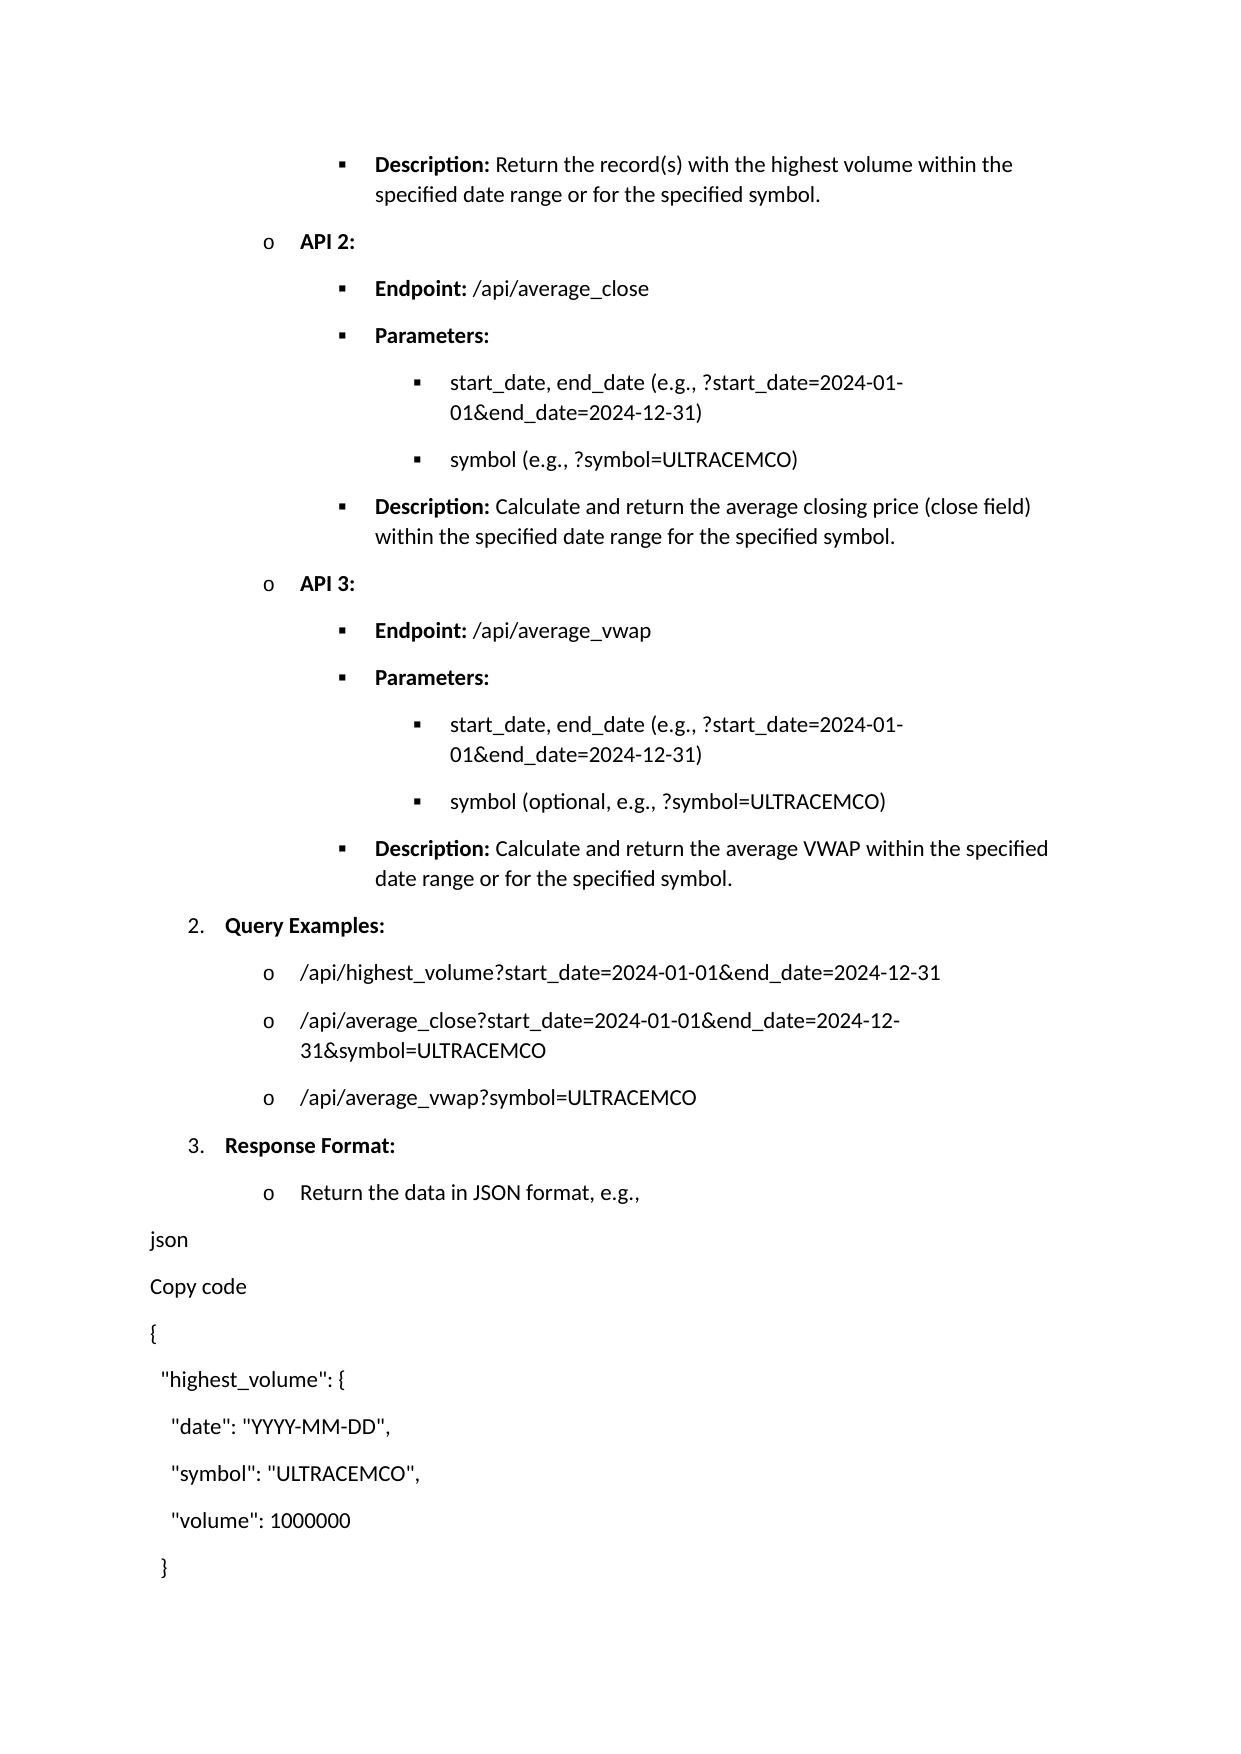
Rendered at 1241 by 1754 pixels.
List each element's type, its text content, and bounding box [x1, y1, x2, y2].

list Response Format: [187, 1131, 1090, 1159]
text Copy code [150, 1272, 1090, 1300]
text "highest_volume": { [150, 1366, 1090, 1394]
list Parameters: [337, 321, 1090, 349]
list Return the data in JSON format, e.g., [262, 1178, 1090, 1206]
list symbol (e.g., ?symbol=ULTRACEMCO) [412, 445, 1090, 473]
list API 2: [262, 227, 1090, 256]
text "symbol": "ULTRACEMCO", [150, 1459, 1090, 1487]
list start_date, end_date (e.g., ?start_date=2024-01-01&end_date=2024-12-31) [412, 710, 1090, 769]
list Parameters: [337, 663, 1090, 692]
list Endpoint: /api/average_close [337, 274, 1090, 302]
list /api/highest_volume?start_date=2024-01-01&end_date=2024-12-31 [262, 958, 1090, 987]
list Description: Return the record(s) with the highest volume within the specified date range or for the specified symbol. [337, 150, 1090, 208]
list Description: Calculate and return the average closing price (close field) within the specified date range for the specified symbol. [337, 492, 1090, 550]
list API 3: [262, 569, 1090, 598]
text "volume": 1000000 [150, 1506, 1090, 1534]
list start_date, end_date (e.g., ?start_date=2024-01-01&end_date=2024-12-31) [412, 368, 1090, 426]
list symbol (optional, e.g., ?symbol=ULTRACEMCO) [412, 787, 1090, 816]
list Endpoint: /api/average_vwap [337, 617, 1090, 645]
list Description: Calculate and return the average VWAP within the specified date range or for the specified symbol. [337, 834, 1090, 893]
text "date": "YYYY-MM-DD", [150, 1412, 1090, 1441]
list /api/average_close?start_date=2024-01-01&end_date=2024-12-31&symbol=ULTRACEMCO [262, 1006, 1090, 1064]
list Query Examples: [187, 911, 1090, 939]
text } [150, 1553, 1090, 1581]
list /api/average_vwap?symbol=ULTRACEMCO [262, 1083, 1090, 1112]
text json [150, 1225, 1090, 1253]
text { [150, 1319, 1090, 1347]
